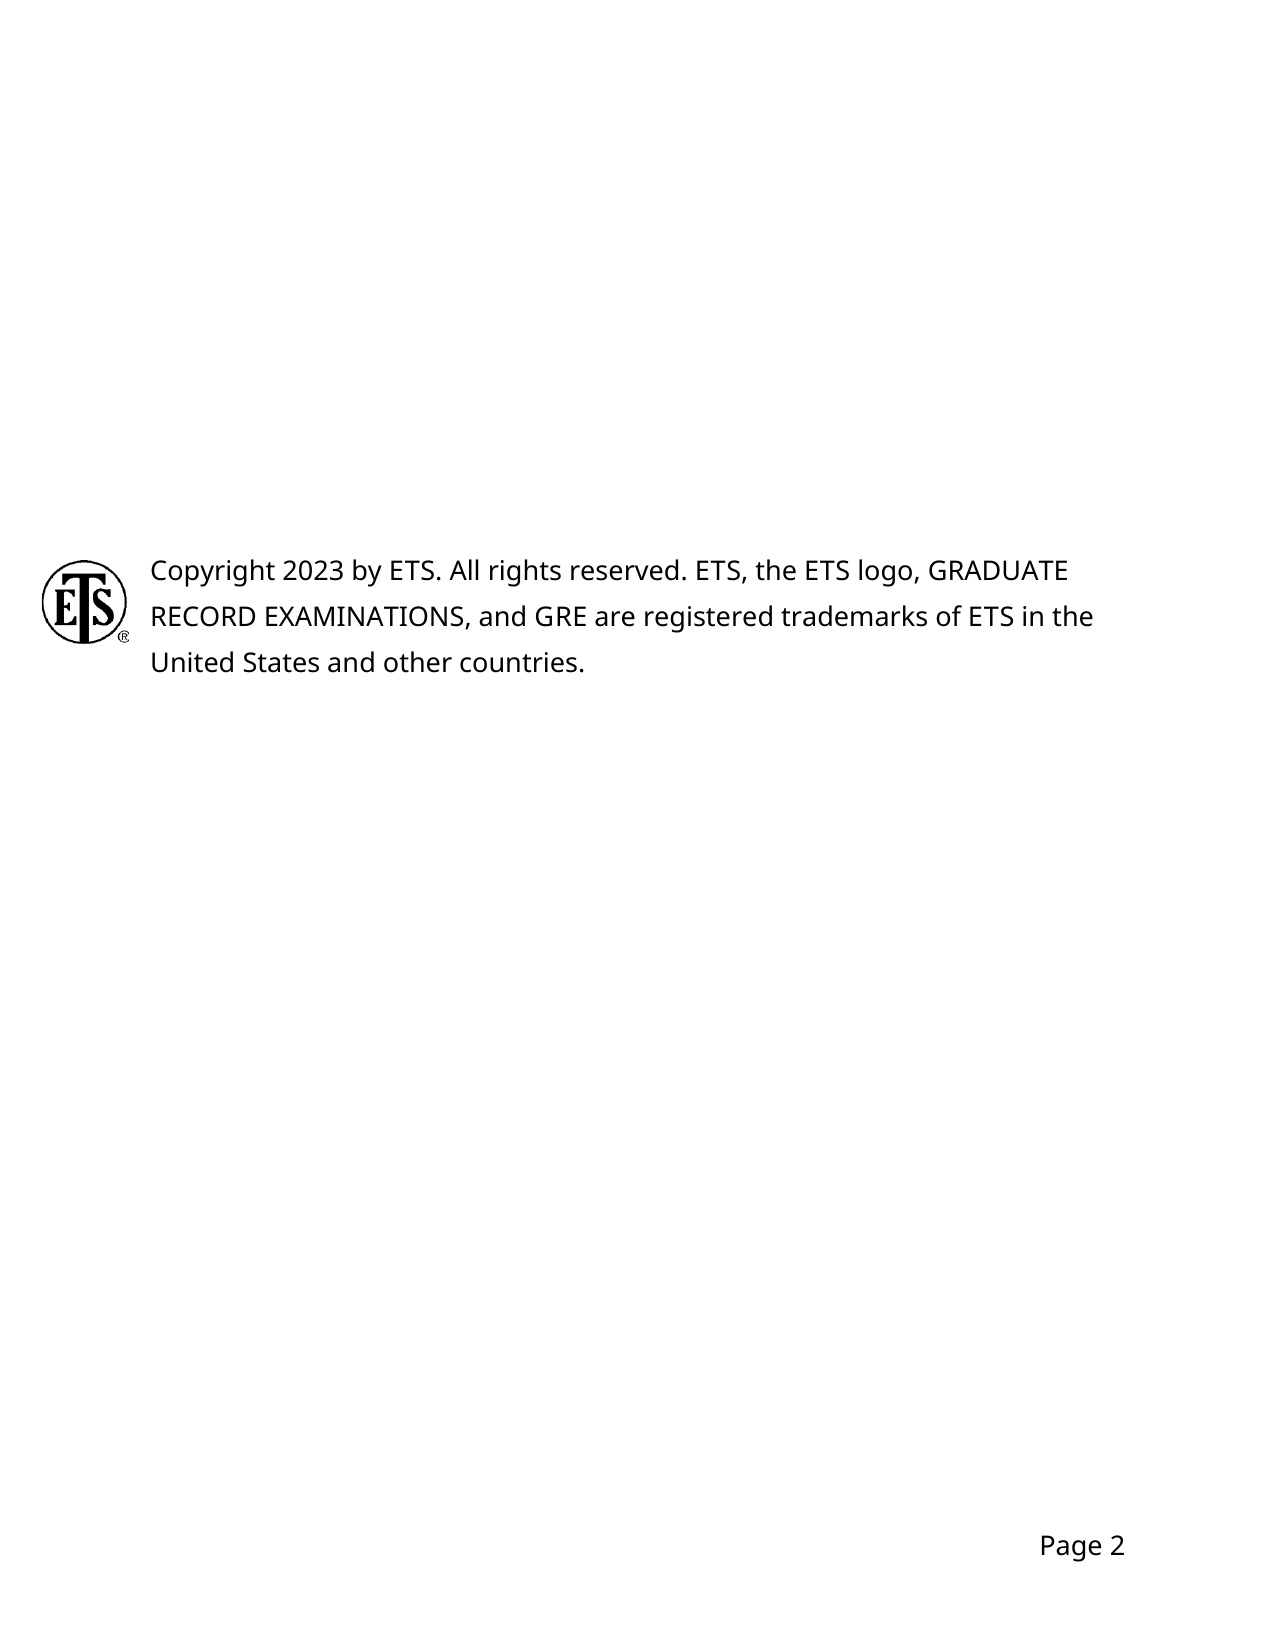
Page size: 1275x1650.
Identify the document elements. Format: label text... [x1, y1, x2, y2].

text Copyright 2023 by E T S. All rights reserved. E T S, the E T S logo, GRADUATE RECORD EXAMINATIONS, and G R E are registered trademarks of E T S in the United States and other countries. [150, 551, 1125, 680]
picture [41, 560, 129, 646]
